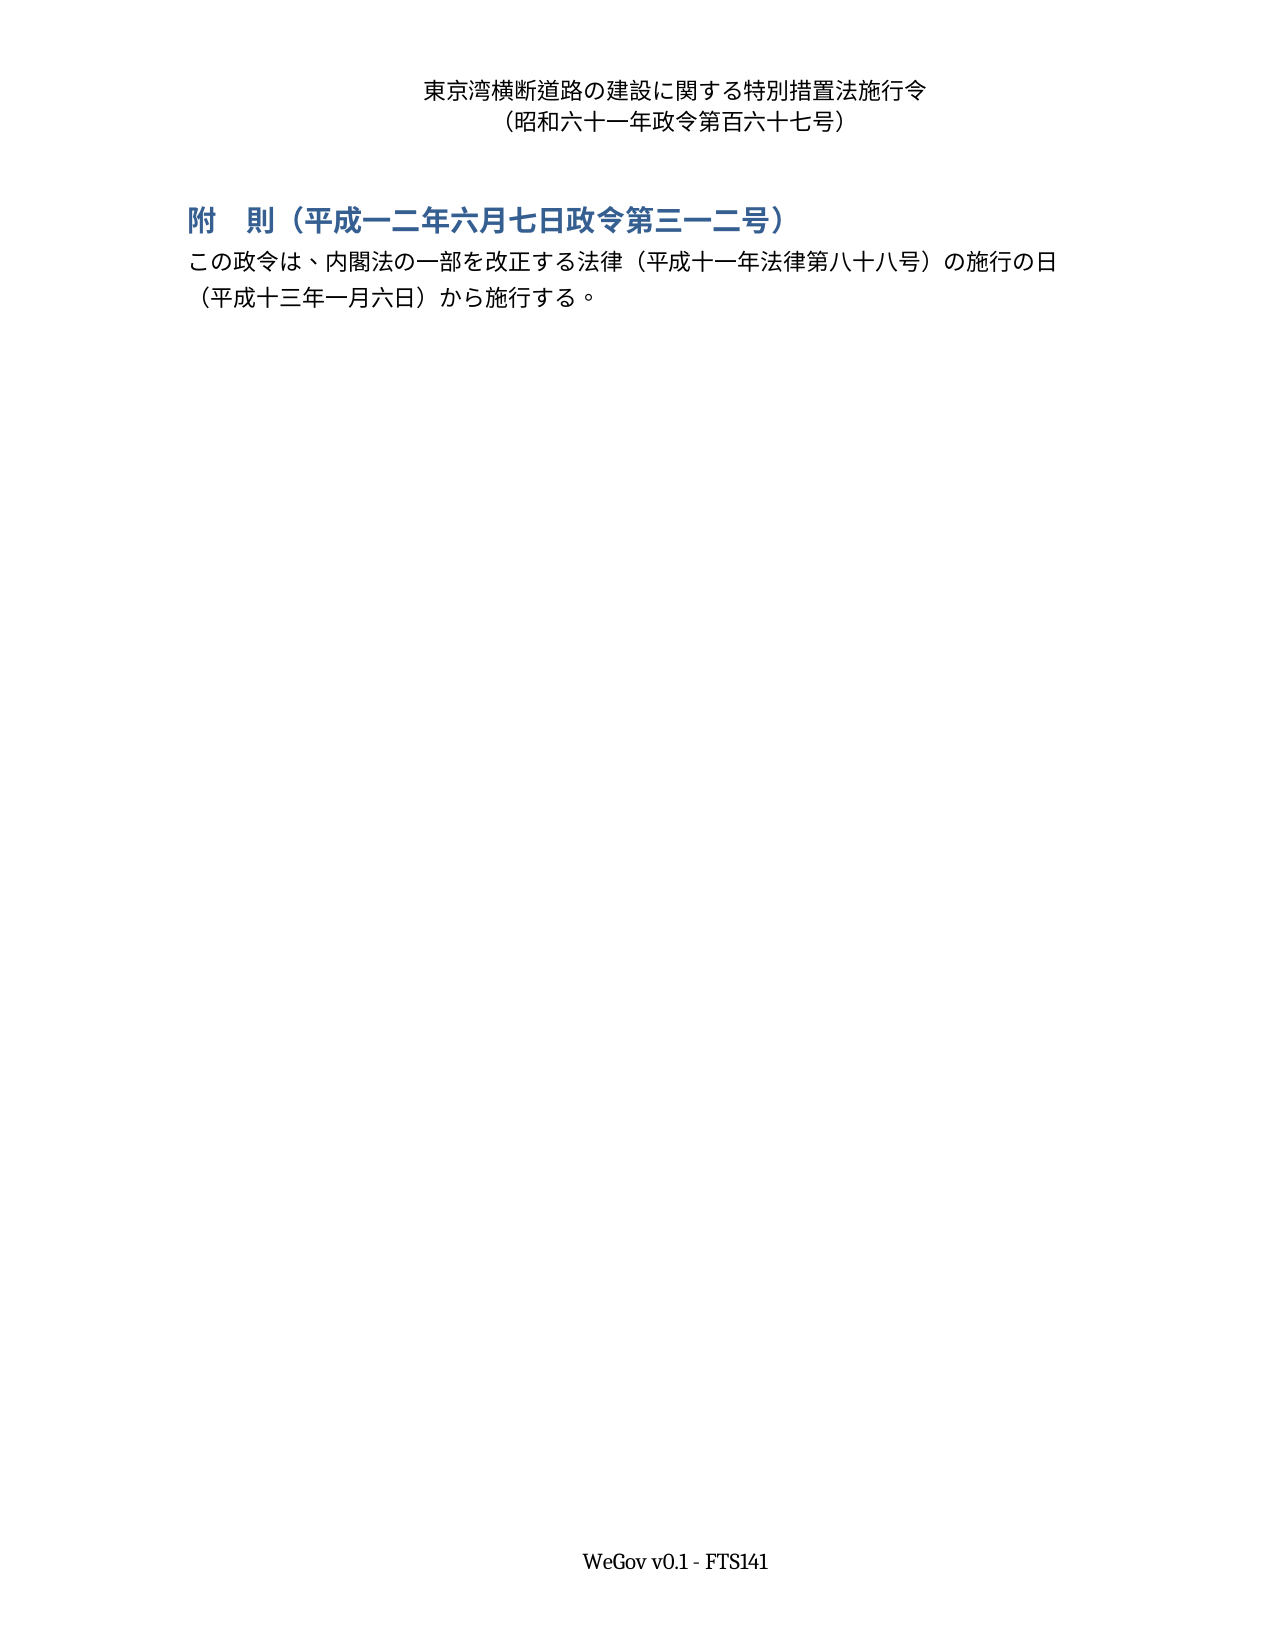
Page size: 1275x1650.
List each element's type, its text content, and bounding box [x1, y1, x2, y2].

text この政令は、内閣法の一部を改正する法律（平成十一年法律第八十八号）の施行の日（平成十三年一月六日）から施行する。 [187, 246, 1087, 313]
subtitle 附 則（平成一二年六月七日政令第三一二号） [187, 200, 1087, 240]
